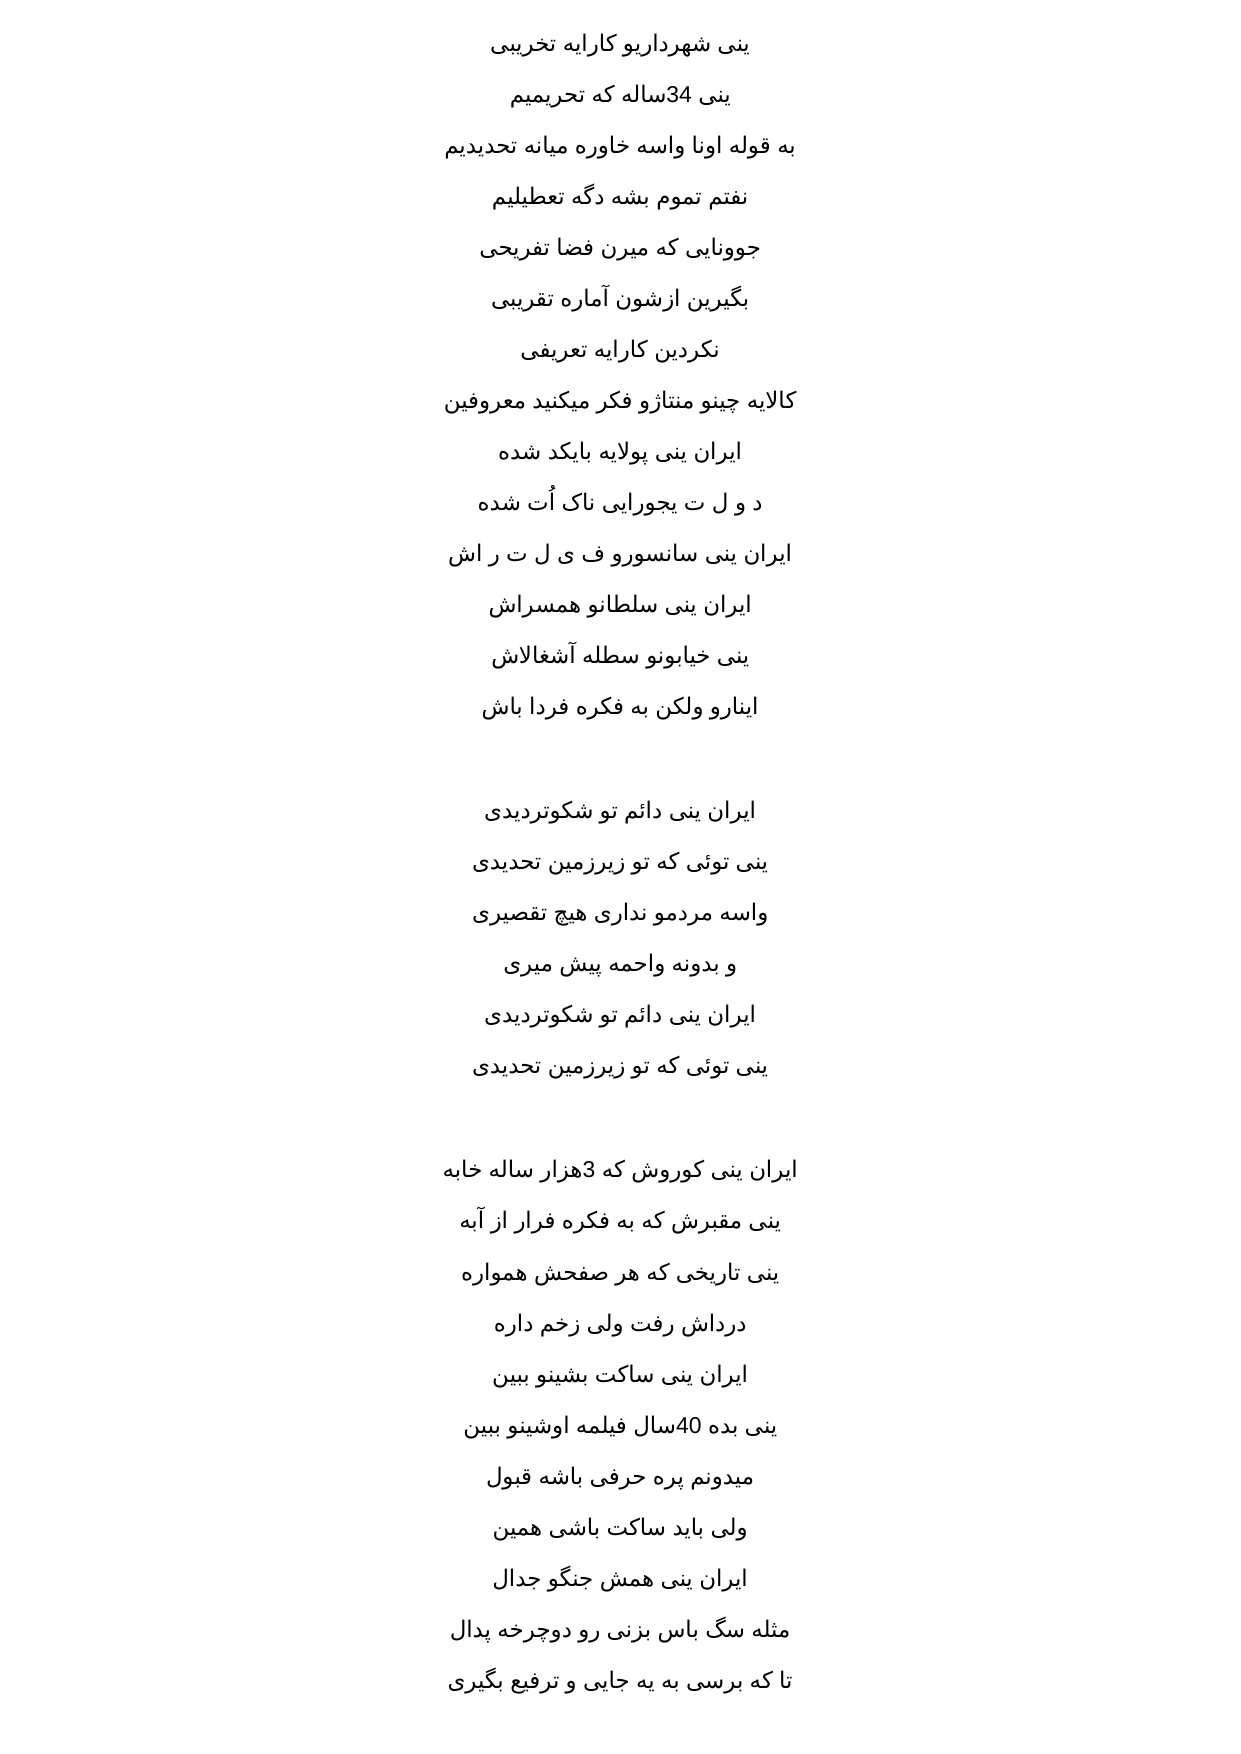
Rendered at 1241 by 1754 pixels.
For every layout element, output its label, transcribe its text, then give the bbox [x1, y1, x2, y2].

text ینی توئی که تو زیرزمین تحدیدی [75, 1052, 1165, 1079]
text د و ل ت یجورایی ناک اُت شده [75, 489, 1165, 515]
text ایران ینی همش جنگو جدال [75, 1565, 1165, 1591]
text ینی خیابونو سطله آشغالاش [75, 642, 1165, 668]
text ینی بده 40سال فیلمه اوشینو ببین [75, 1412, 1165, 1438]
text ایران ینی کوروش که 3هزار ساله خابه [75, 1156, 1165, 1183]
text ینی تاریخی که هر صفحش همواره [75, 1258, 1165, 1285]
text و بدونه واحمه پیش میری [75, 950, 1165, 977]
text بگیرین ازشون آماره تقریبی [75, 285, 1165, 311]
text مثله سگ باس بزنی رو دوچرخه پدال [75, 1616, 1165, 1642]
text درداش رفت ولی زخم داره [75, 1309, 1165, 1336]
text ولی باید ساکت باشی همین [75, 1514, 1165, 1540]
text ایران ینی دائم تو شکوتردیدی [75, 797, 1165, 823]
text ایران ینی ساکت بشینو ببین [75, 1361, 1165, 1387]
text ینی توئی که تو زیرزمین تحدیدی [75, 848, 1165, 874]
text کالایه چینو منتاژو فکر میکنید معروفین [75, 387, 1165, 413]
text ایران ینی دائم تو شکوتردیدی [75, 1001, 1165, 1028]
text ایران ینی سانسورو ف ی ل ت ر اش [75, 540, 1165, 566]
text میدونم پره حرفی باشه قبول [75, 1463, 1165, 1489]
text به قوله اونا واسه خاوره میانه تحدیدیم [75, 132, 1165, 158]
text ایران ینی سلطانو همسراش [75, 591, 1165, 617]
text نفتم تموم بشه دگه تعطیلیم [75, 183, 1165, 209]
text ایران ینی پولایه بایکد شده [75, 438, 1165, 464]
text ینی 34ساله که تحریمیم [75, 81, 1165, 107]
text ینی شهرداریو کارایه تخریبی [75, 29, 1165, 56]
text نکردین کارایه تعریفی [75, 336, 1165, 362]
text تا که برسی به یه جایی و ترفیع بگیری [75, 1667, 1165, 1693]
text ینی مقبرش که به فکره فرار از آبه [75, 1207, 1165, 1234]
text اینارو ولکن به فکره فردا باش [75, 693, 1165, 719]
text واسه مردمو نداری هیچ تقصیری [75, 899, 1165, 926]
text جوونایی که میرن فضا تفریحی [75, 234, 1165, 260]
